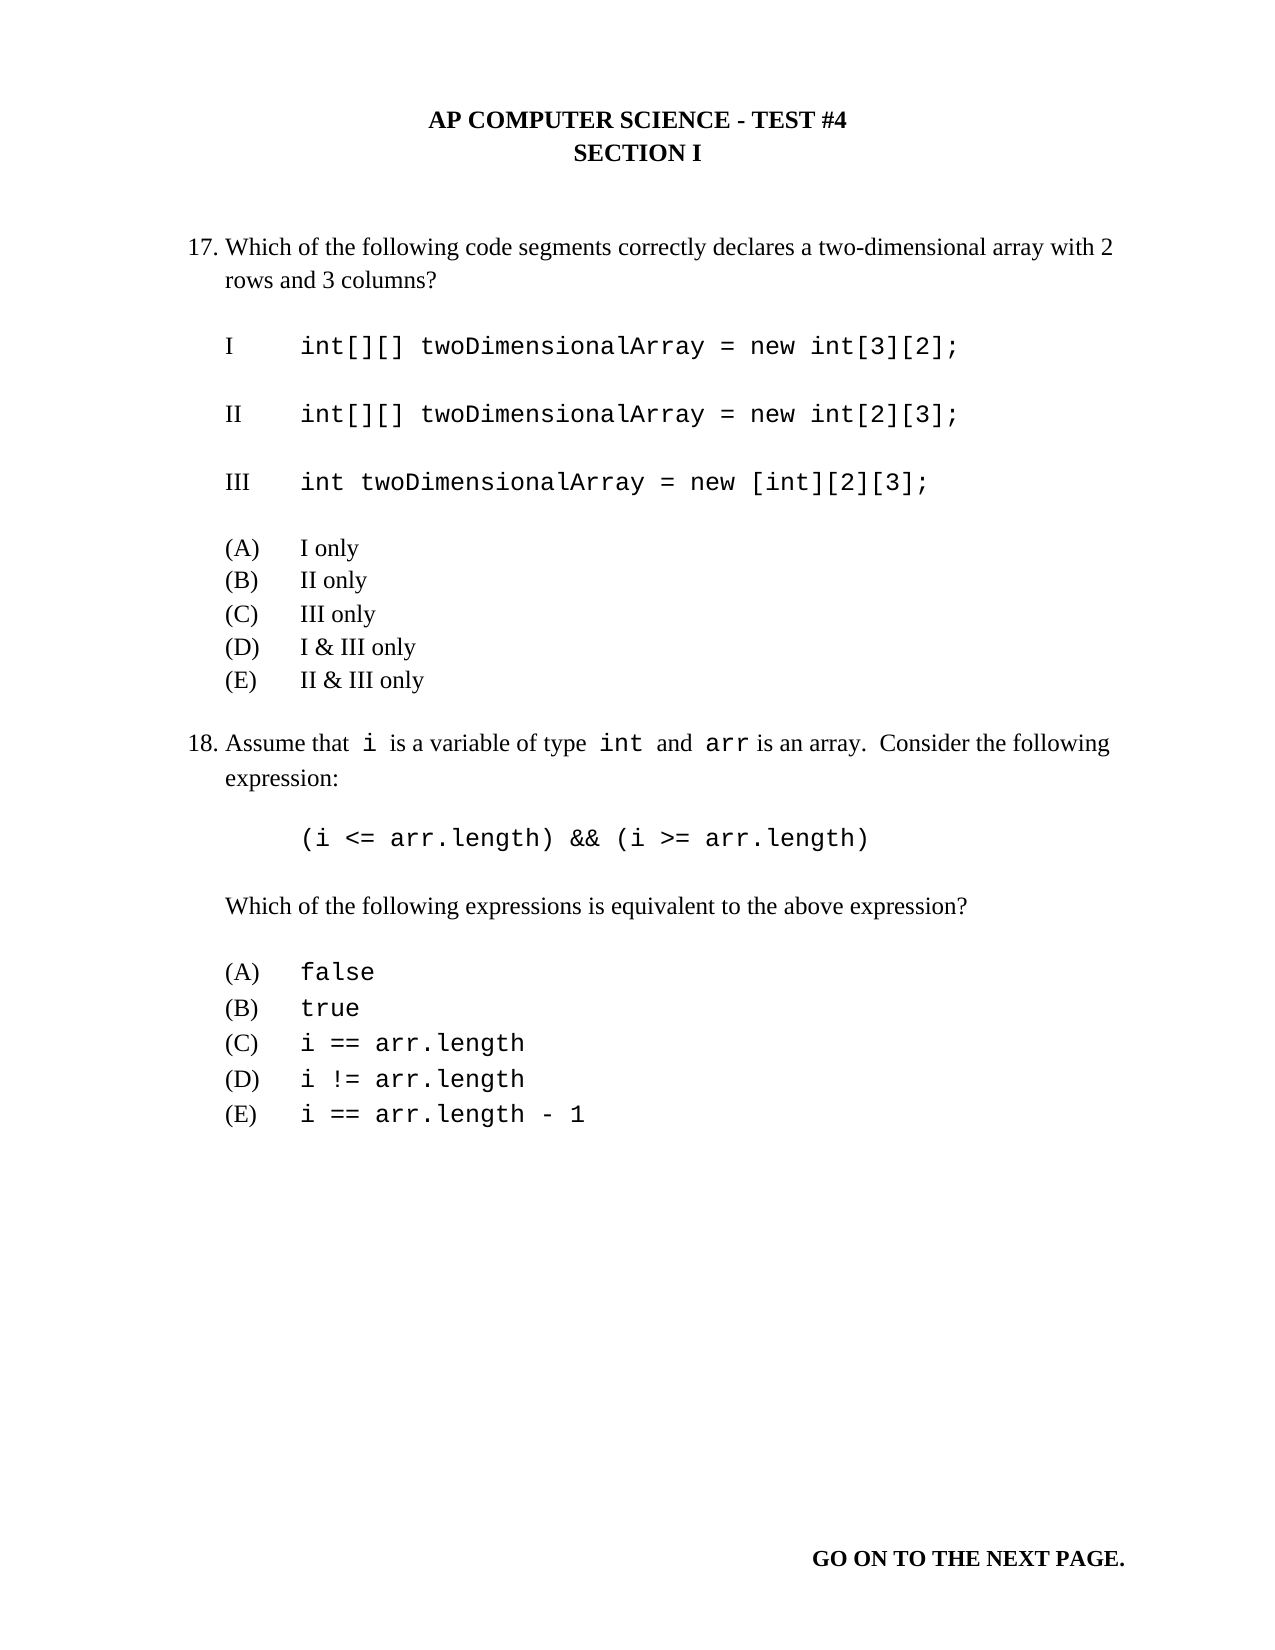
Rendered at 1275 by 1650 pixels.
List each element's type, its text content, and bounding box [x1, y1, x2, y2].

text (D) I & III only [150, 632, 1125, 660]
list Which of the following code segments correctly declares a two-dimensional array with 2 rows and 3 columns? I int[][] twoDimensionalArray = new int[3][2]; II int[][] twoDimensionalArray = new int[2][3]; III int twoDimensionalArray = new [int][2][3]; [187, 232, 1125, 498]
text (C) III only [150, 599, 1125, 627]
list Assume that i is a variable of type int and arr is an array. Consider the following expression: [187, 728, 1125, 822]
text (A) I only (B) II only [225, 533, 1125, 594]
text (E) II & III only [150, 665, 1125, 693]
text (B) true [150, 993, 1125, 1024]
text (i <= arr.length) && (i >= arr.length) Which of the following expressions is equivalent to the above expression? (A) false [225, 826, 1125, 988]
text (D) i != arr.length [150, 1064, 1125, 1094]
text (E) i == arr.length - 1 [150, 1099, 1125, 1226]
text (C) i == arr.length [150, 1028, 1125, 1059]
